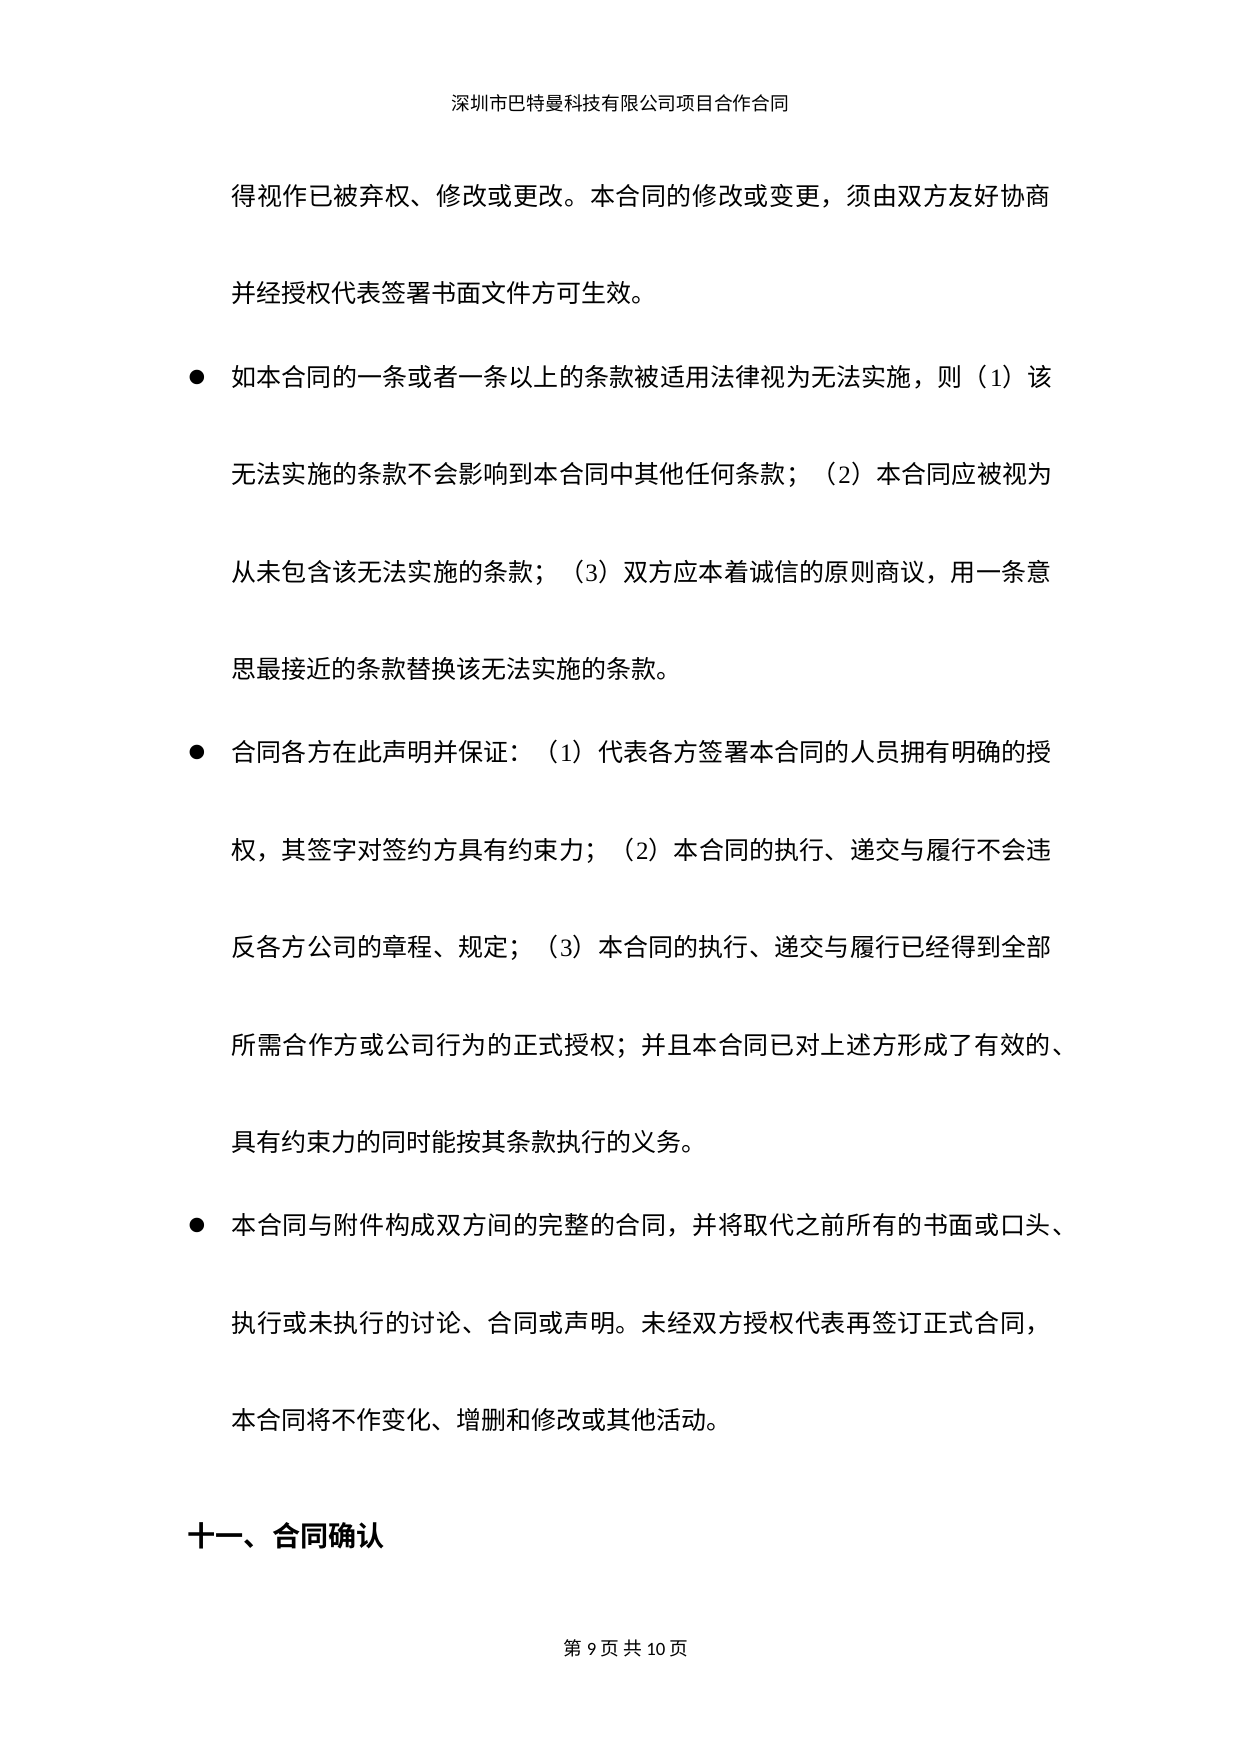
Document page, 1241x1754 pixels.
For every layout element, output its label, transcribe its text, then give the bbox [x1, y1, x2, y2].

list 本合同与附件构成双方间的完整的合同，并将取代之前所有的书面或口头、执行或未执行的讨论、合同或声明。未经双方授权代表再签订正式合同，本合同将不作变化、增删和修改或其他活动。 [187, 1191, 1053, 1451]
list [187, 162, 1053, 324]
list 合同各方在此声明并保证：（1）代表各方签署本合同的人员拥有明确的授权，其签字对签约方具有约束力；（2）本合同的执行、递交与履行不会违反各方公司的章程、规定；（3）本合同的执行、递交与履行已经得到全部所需合作方或公司行为的正式授权；并且本合同已对上述方形成了有效的、具有约束力的同时能按其条款执行的义务。 [187, 718, 1053, 1173]
list 合同确认 [187, 1502, 1053, 1567]
list 如本合同的一条或者一条以上的条款被适用法律视为无法实施，则（1）该无法实施的条款不会影响到本合同中其他任何条款；（2）本合同应被视为从未包含该无法实施的条款；（3）双方应本着诚信的原则商议，用一条意思最接近的条款替换该无法实施的条款。 [187, 343, 1053, 700]
